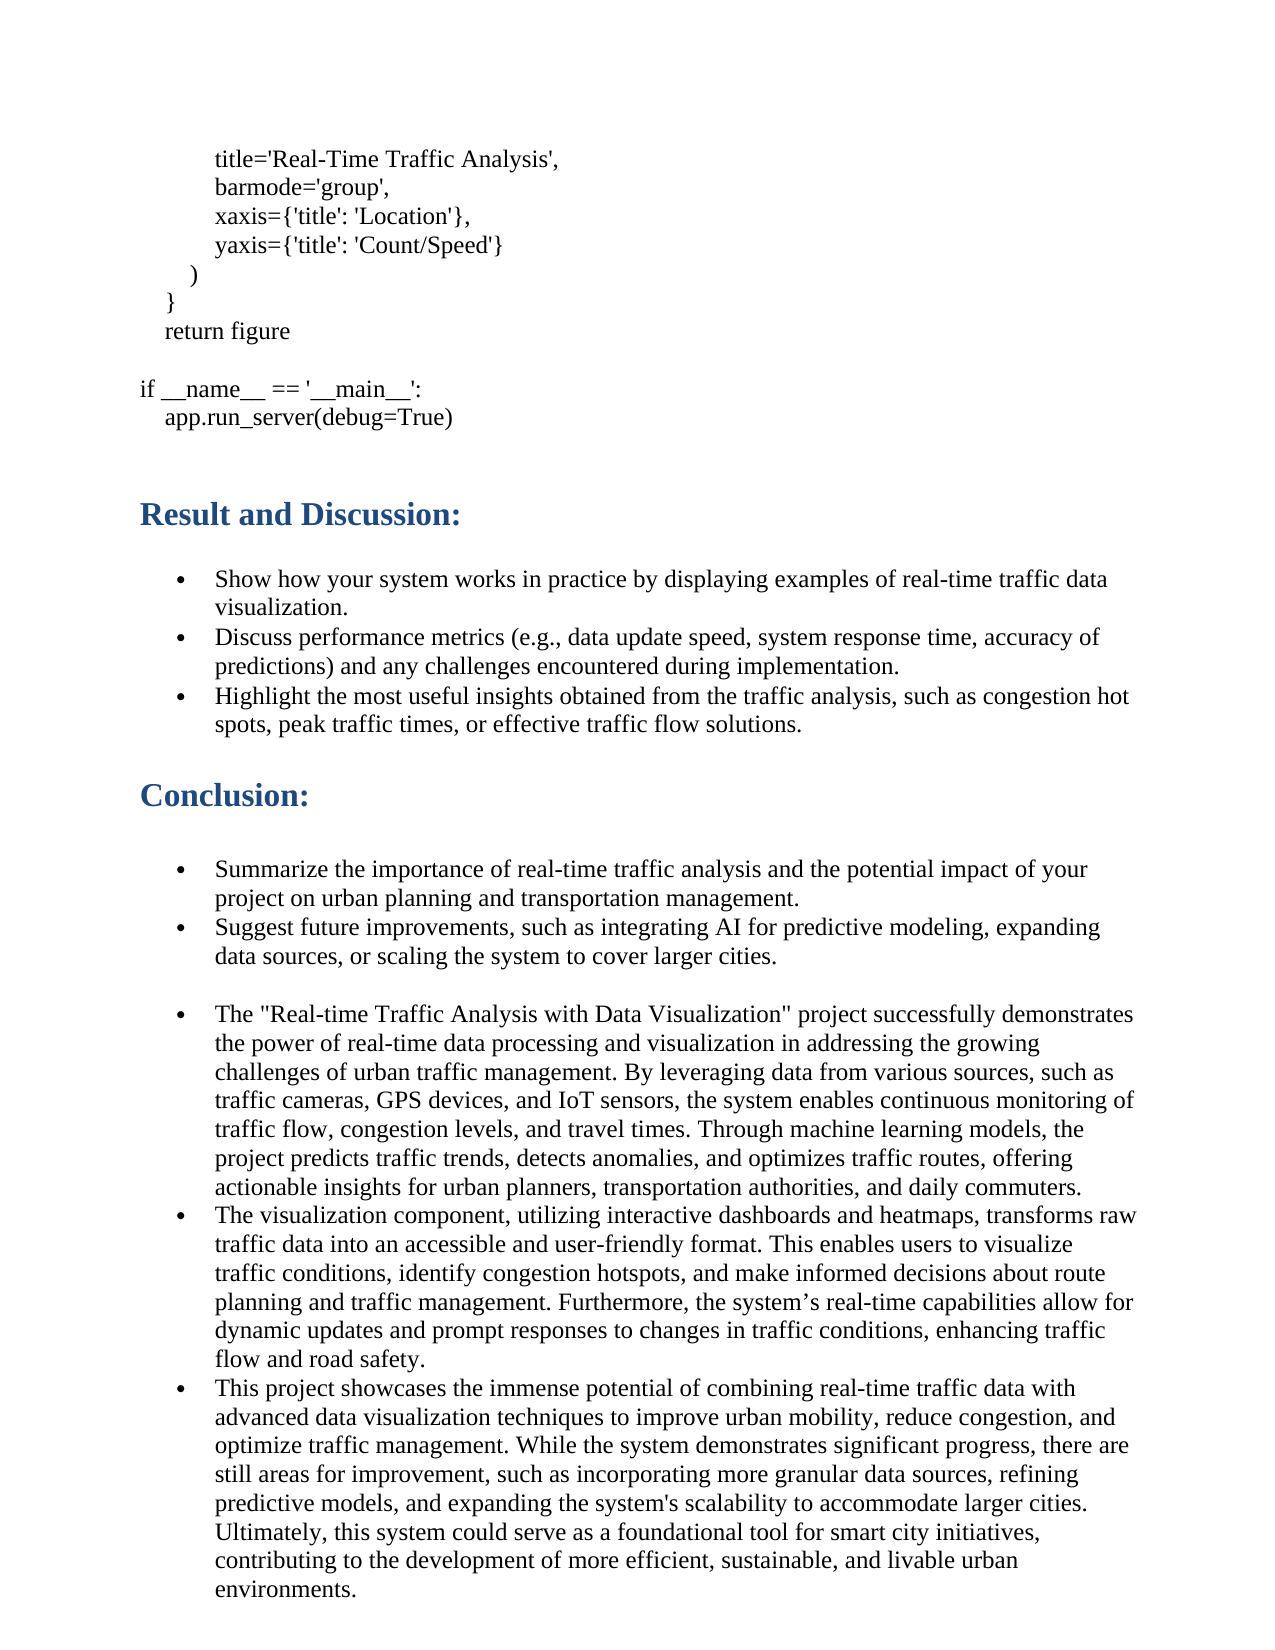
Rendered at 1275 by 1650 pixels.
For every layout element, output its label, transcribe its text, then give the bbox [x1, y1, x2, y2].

list The visualization component, utilizing interactive dashboards and heatmaps, transforms raw traffic data into an accessible and user-friendly format. This enables users to visualize traffic conditions, identify congestion hotspots, and make informed decisions about route planning and traffic management. Furthermore, the system’s real-time capabilities allow for dynamic updates and prompt responses to changes in traffic conditions, enhancing traffic flow and road safety. [177, 1229, 1139, 1402]
text } [139, 287, 1139, 316]
text title='Real-Time Traffic Analysis', [139, 144, 1139, 172]
text return figure [139, 316, 1139, 345]
text if __name__ == '__main__': [139, 374, 1139, 402]
list Summarize the importance of real-time traffic analysis and the potential impact of your project on urban planning and transportation management. [177, 854, 1139, 911]
list Discuss performance metrics (e.g., data update speed, system response time, accuracy of predictions) and any challenges encountered during implementation. [177, 622, 1139, 680]
text app.run_server(debug=True) [139, 402, 1139, 431]
text ) [139, 259, 1139, 287]
text Conclusion: [139, 775, 1139, 813]
text barmode='group', [139, 172, 1139, 201]
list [177, 1431, 1139, 1604]
list Highlight the most useful insights obtained from the traffic analysis, such as congestion hot spots, peak traffic times, or effective traffic flow solutions. [177, 681, 1139, 738]
text yaxis={'title': 'Count/Speed'} [139, 230, 1139, 259]
list Suggest future improvements, such as integrating AI for predictive modeling, expanding data sources, or scaling the system to cover larger cities. [177, 912, 1139, 970]
text xaxis={'title': 'Location'}, [139, 201, 1139, 230]
list Show how your system works in practice by displaying examples of real-time traffic data visualization. [177, 564, 1139, 621]
list The "Real-time Traffic Analysis with Data Visualization" project successfully demonstrates the power of real-time data processing and visualization in addressing the growing challenges of urban traffic management. By leveraging data from various sources, such as traffic cameras, GPS devices, and IoT sensors, the system enables continuous monitoring of traffic flow, congestion levels, and travel times. Through machine learning models, the project predicts traffic trends, detects anomalies, and optimizes traffic routes, offering actionable insights for urban planners, transportation authorities, and daily commuters. [177, 999, 1139, 1200]
text Result and Discussion: [139, 494, 1139, 533]
